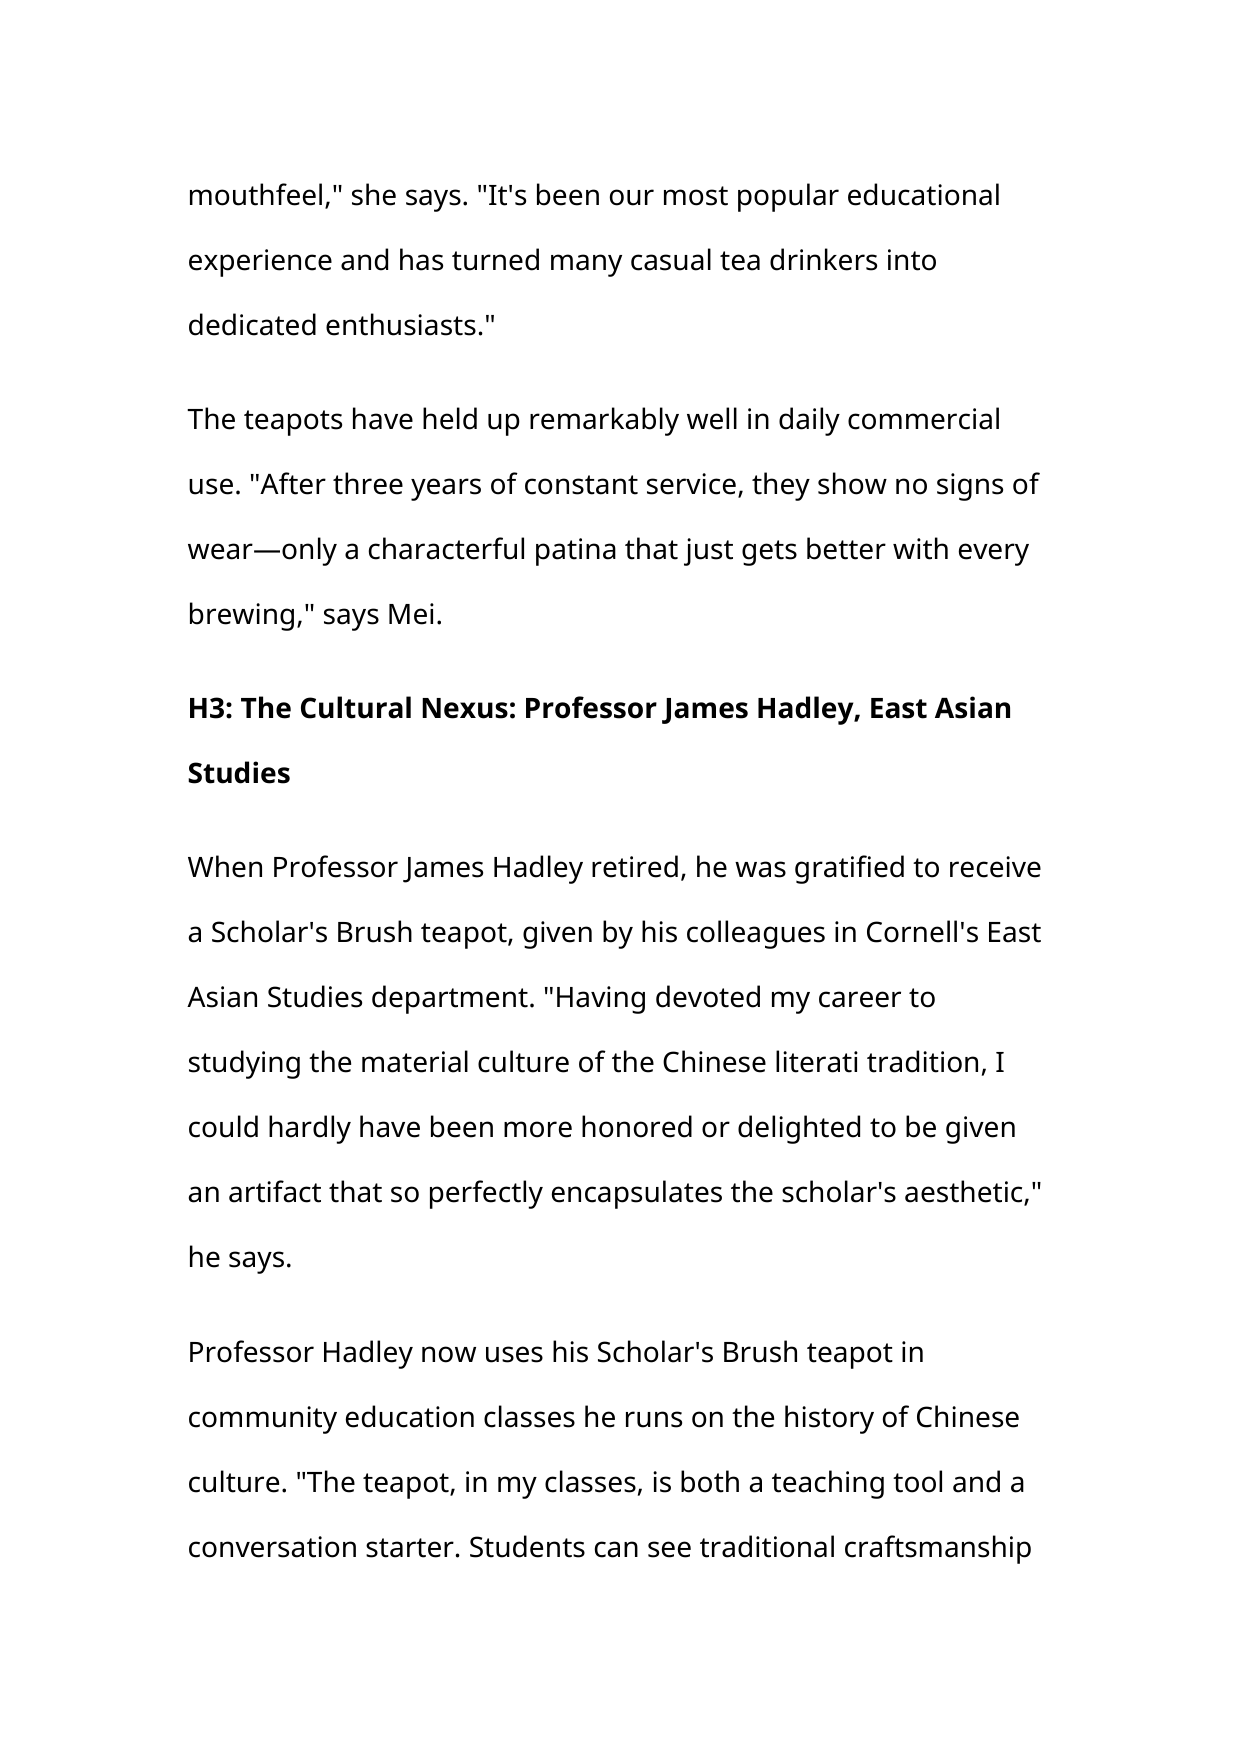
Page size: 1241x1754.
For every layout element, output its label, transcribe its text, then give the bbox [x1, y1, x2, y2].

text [187, 1319, 1053, 1579]
text The teapots have held up remarkably well in daily commercial use. "After three years of constant service, they show no signs of wear—only a characterful patina that just gets better with every brewing," says Mei. [187, 386, 1053, 646]
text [187, 162, 1053, 357]
text When Professor James Hadley retired, he was gratified to receive a Scholar's Brush teapot, given by his colleagues in Cornell's East Asian Studies department. "Having devoted my career to studying the material culture of the Chinese literati tradition, I could hardly have been more honored or delighted to be given an artifact that so perfectly encapsulates the scholar's aesthetic," he says. [187, 834, 1053, 1289]
subtitle H3: The Cultural Nexus: Professor James Hadley, East Asian Studies [187, 675, 1053, 805]
